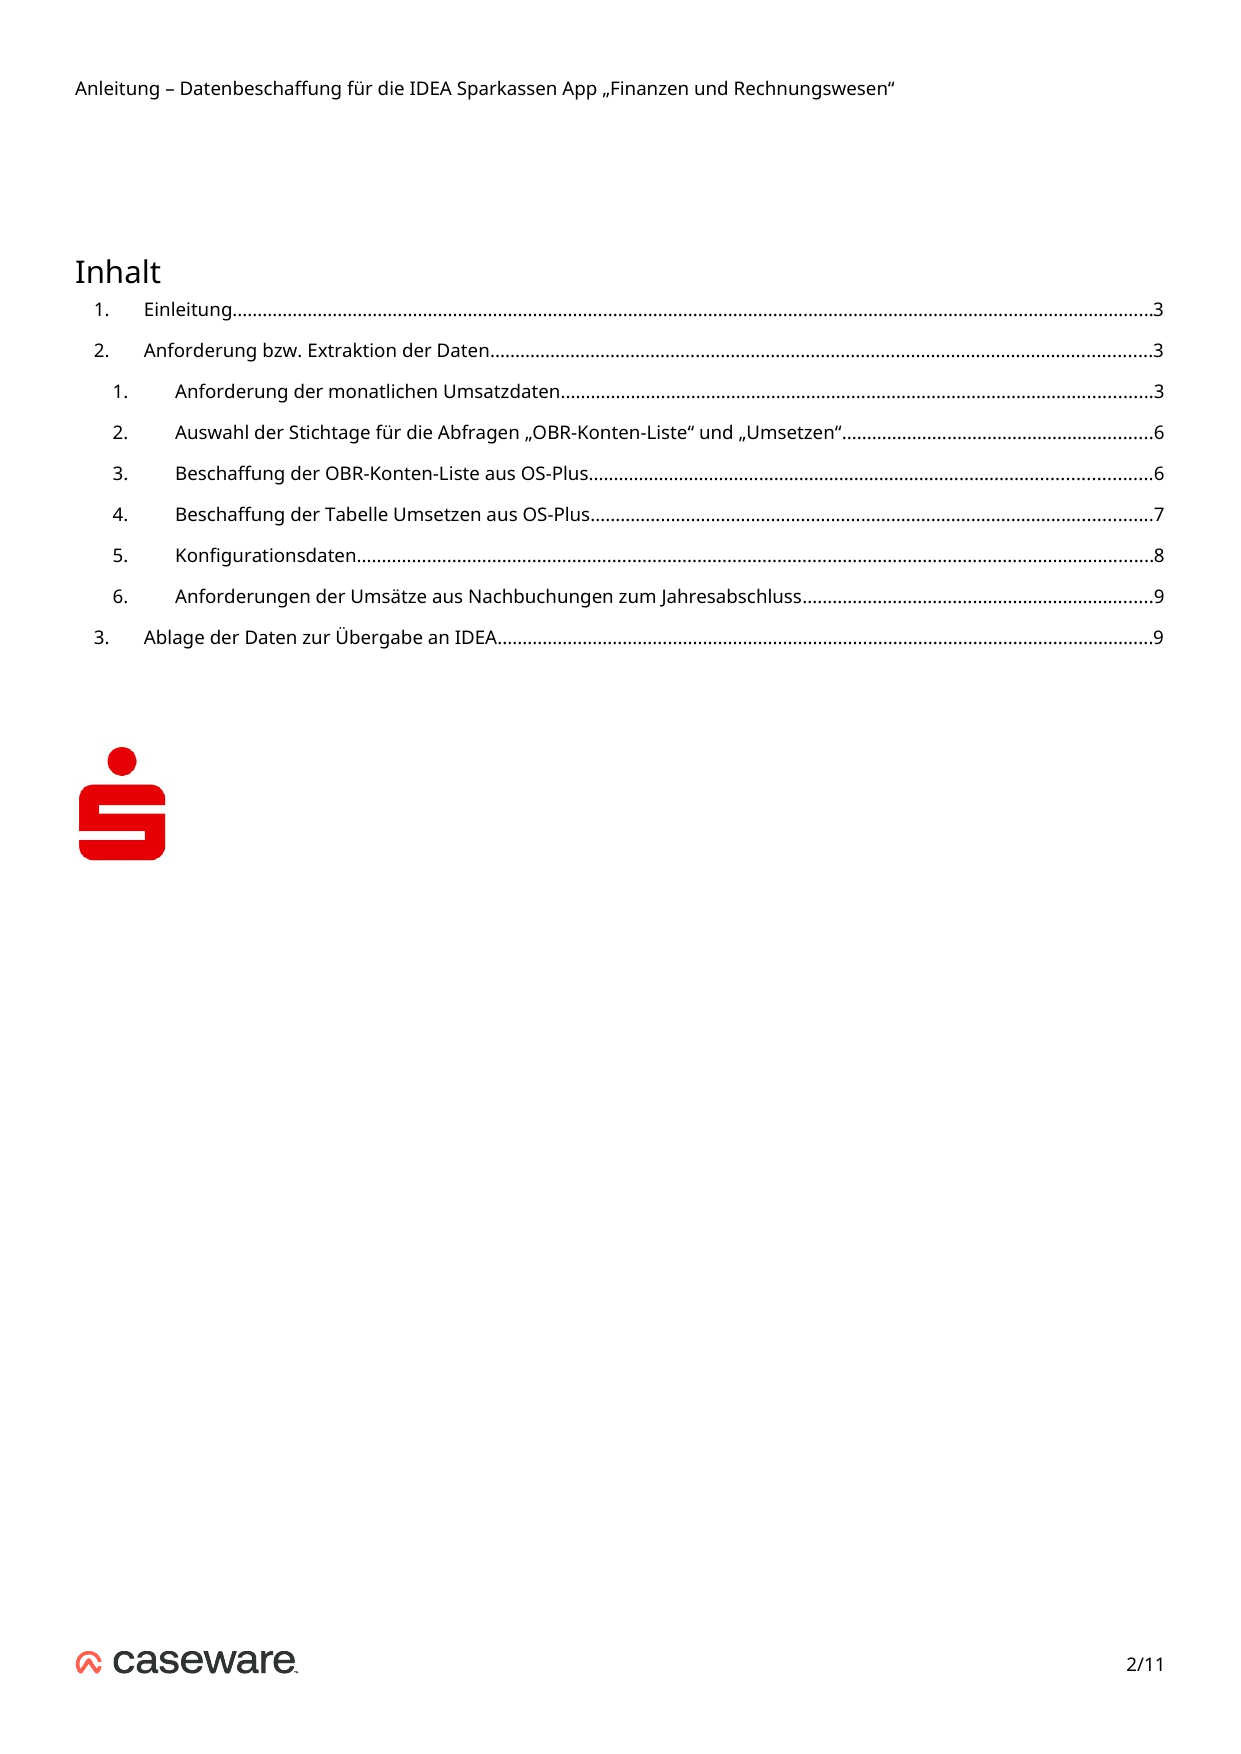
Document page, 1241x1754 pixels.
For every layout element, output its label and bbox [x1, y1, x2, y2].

picture [75, 1651, 299, 1674]
picture [75, 742, 169, 864]
